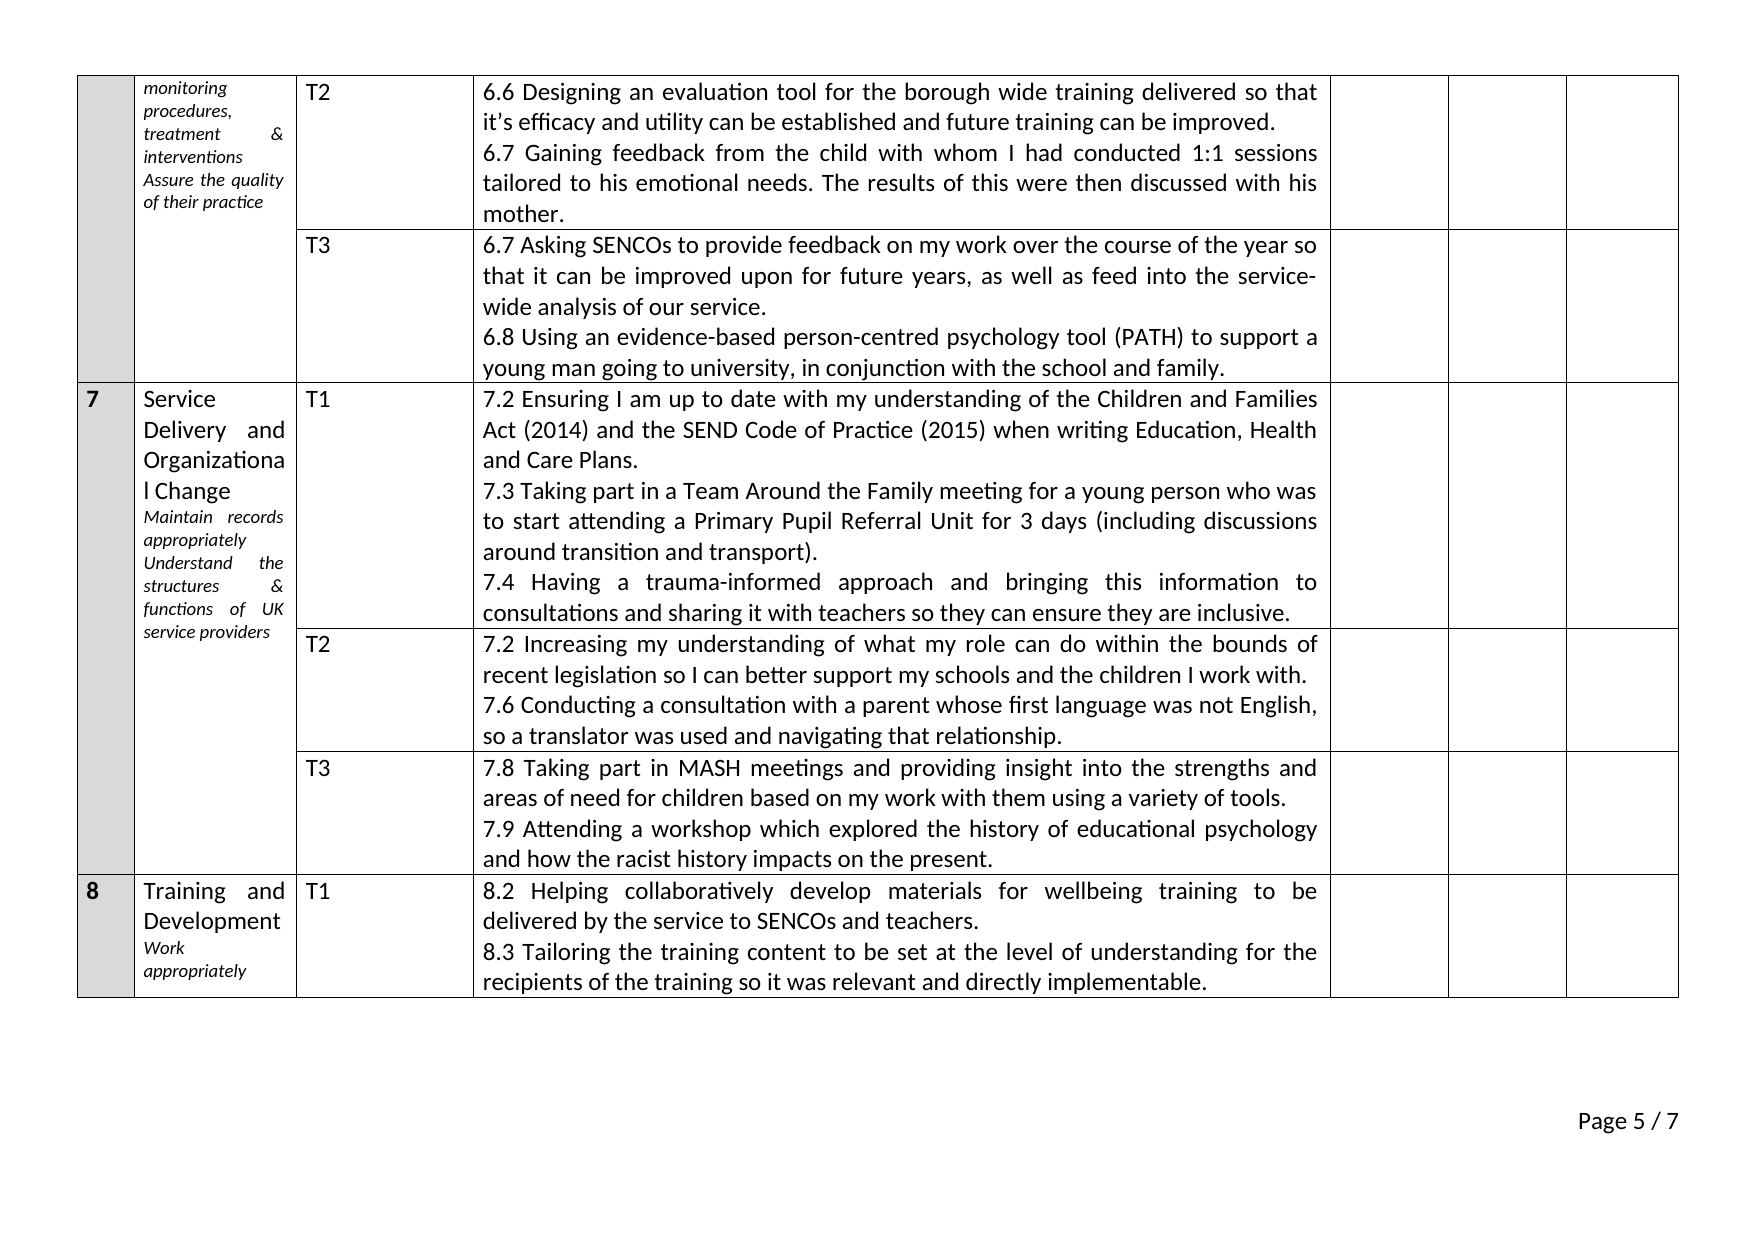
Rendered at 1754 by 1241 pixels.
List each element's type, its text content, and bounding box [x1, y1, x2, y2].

table_cell 8.2 Helping collaboratively develop materials for wellbeing training to be delivered by the service to SENCOs and teachers. 8.3 Tailoring the training content to be set at the level of understanding for the recipients of the training so it was relevant and directly implementable. [474, 875, 1330, 997]
table_cell 7 [78, 383, 134, 874]
table_cell [1449, 875, 1566, 997]
table_cell [1567, 76, 1678, 229]
table_cell 6.7 Asking SENCOs to provide feedback on my work over the course of the year so that it can be improved upon for future years, as well as feed into the service-wide analysis of our service. 6.8 Using an evidence-based person-centred psychology tool (PATH) to support a young man going to university, in conjunction with the school and family. [474, 230, 1330, 382]
table_cell 7.2 Ensuring I am up to date with my understanding of the Children and Families Act (2014) and the SEND Code of Practice (2015) when writing Education, Health and Care Plans. 7.3 Taking part in a Team Around the Family meeting for a young person who was to start attending a Primary Pupil Referral Unit for 3 days (including discussions around transition and transport). 7.4 Having a trauma-informed approach and bringing this information to consultations and sharing it with teachers so they can ensure they are inclusive. [474, 383, 1330, 627]
table_cell 7.2 Increasing my understanding of what my role can do within the bounds of recent legislation so I can better support my schools and the children I work with. 7.6 Conducting a consultation with a parent whose first language was not English, so a translator was used and navigating that relationship. [474, 629, 1330, 751]
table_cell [135, 875, 296, 997]
table_cell [1449, 230, 1566, 382]
table_cell T1 [297, 875, 473, 997]
table_cell [1567, 629, 1678, 751]
table_cell T3 [297, 752, 473, 874]
table_cell 6.6 Designing an evaluation tool for the borough wide training delivered so that it’s efficacy and utility can be established and future training can be improved. 6.7 Gaining feedback from the child with whom I had conducted 1:1 sessions tailored to his emotional needs. The results of this were then discussed with his mother. [474, 76, 1330, 229]
table_cell [1331, 752, 1448, 874]
table_cell [1449, 76, 1566, 229]
table_cell [1331, 629, 1448, 751]
table_cell T1 [297, 383, 473, 627]
table_cell [1567, 230, 1678, 382]
table_cell T3 [297, 230, 473, 382]
table_cell 7.8 Taking part in MASH meetings and providing insight into the strengths and areas of need for children based on my work with them using a variety of tools. 7.9 Attending a workshop which explored the history of educational psychology and how the racist history impacts on the present. [474, 752, 1330, 874]
table_cell [1567, 383, 1678, 627]
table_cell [135, 76, 296, 382]
table_cell [1449, 752, 1566, 874]
table_cell [1331, 76, 1448, 229]
table_cell [1567, 875, 1678, 997]
table_cell T2 [297, 629, 473, 751]
table_cell [1449, 383, 1566, 627]
table_cell [1331, 230, 1448, 382]
table_cell T2 [297, 76, 473, 229]
table_cell [1449, 629, 1566, 751]
table_cell [1331, 383, 1448, 627]
table_cell Service Delivery and Organizational Change Maintain records appropriately Understand the structures & functions of UK service providers [135, 383, 296, 874]
table_cell [1567, 752, 1678, 874]
table_cell [1331, 875, 1448, 997]
table_cell 8 [78, 875, 134, 997]
table_cell 6 [78, 76, 134, 382]
